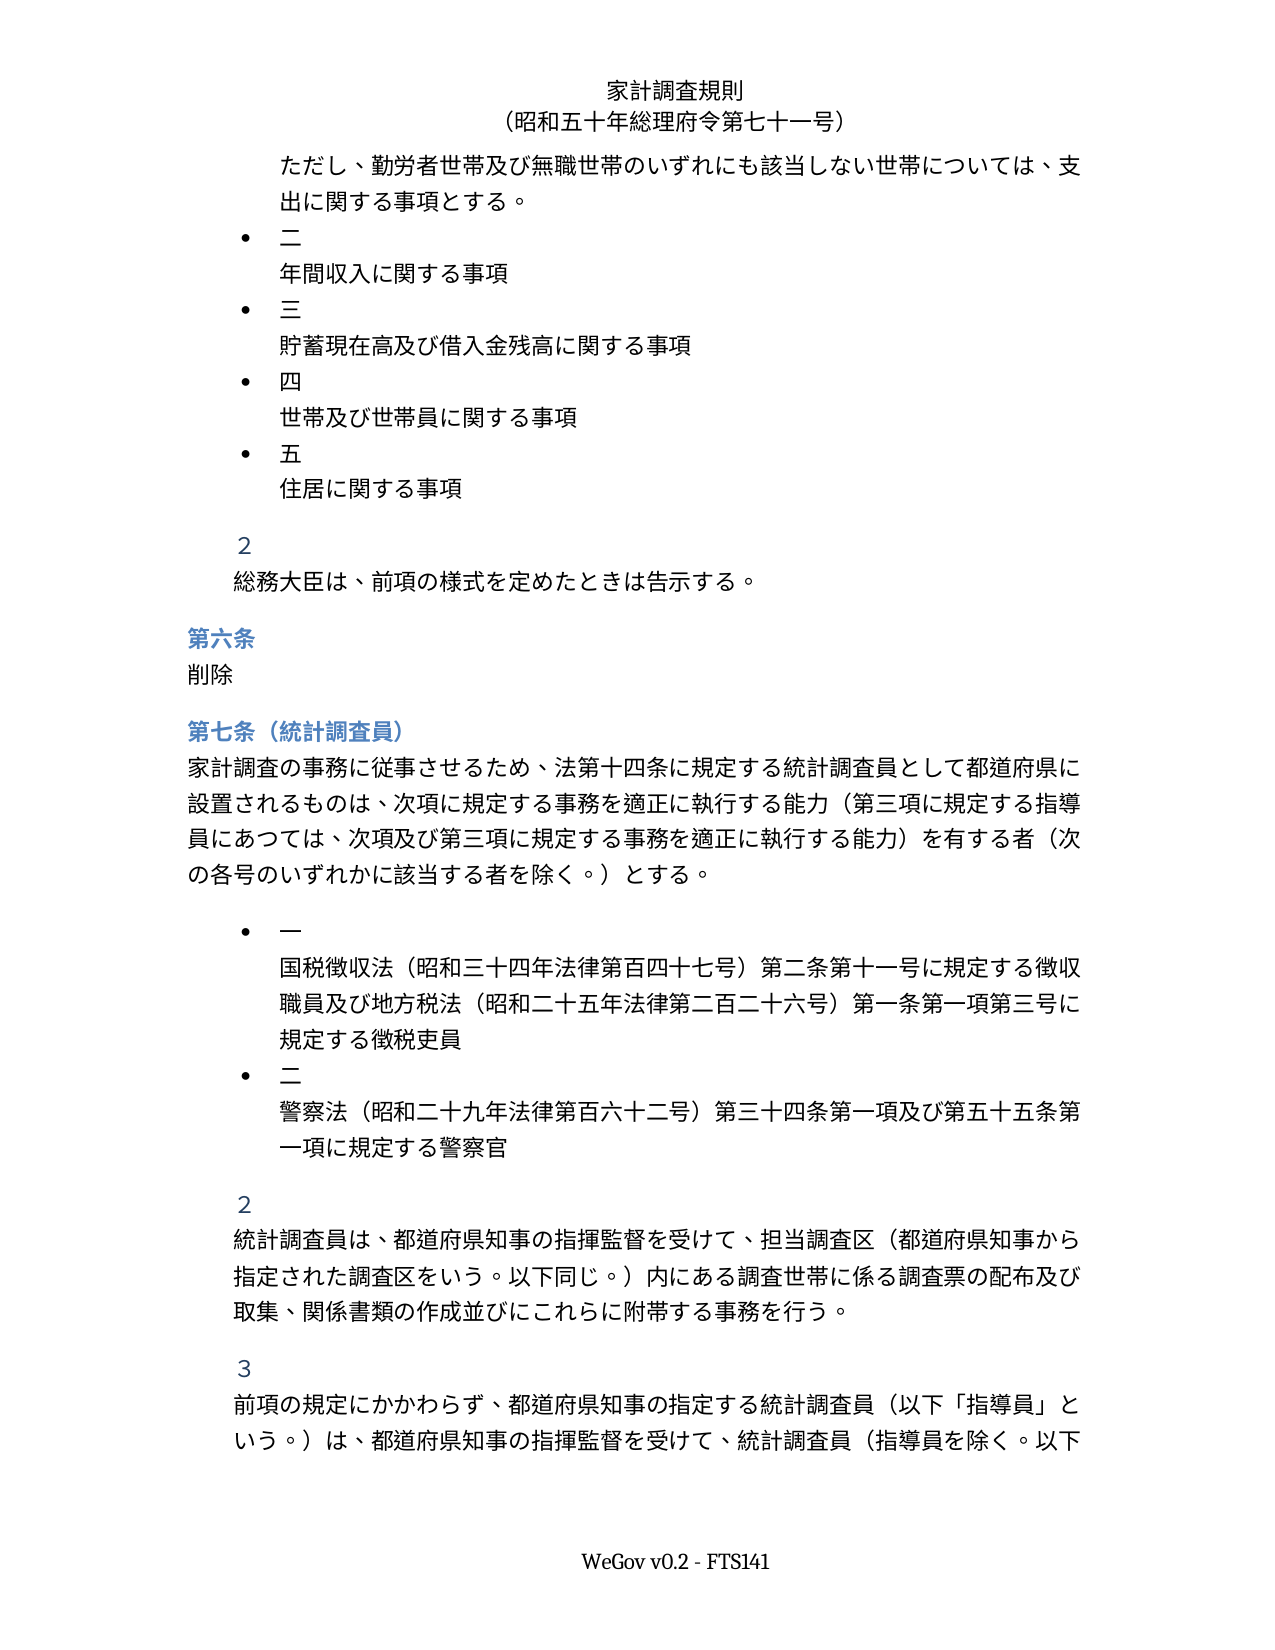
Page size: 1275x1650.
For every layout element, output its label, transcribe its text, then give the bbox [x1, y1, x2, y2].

list 二 警察法（昭和二十九年法律第百六十二号）第三十四条第一項及び第五十五条第一項に規定する警察官 [242, 1060, 1087, 1163]
subtitle ３ [233, 1353, 1087, 1384]
list 二 年間収入に関する事項 [242, 222, 1087, 289]
subtitle ２ [233, 1188, 1087, 1220]
text 前項の規定にかかわらず、都道府県知事の指定する統計調査員（以下「指導員」という。）は、都道府県知事の指揮監督を受けて、統計調査員（指導員を除く。以下「調査員」という。）に対する指導、調査票その他関係書類の検査及びこれらに附帯する事務を行うものとする。 [233, 1389, 1087, 1456]
text 総務大臣は、前項の様式を定めたときは告示する。 [233, 566, 1087, 597]
list 四 世帯及び世帯員に関する事項 [242, 366, 1087, 433]
subtitle ２ [233, 530, 1087, 561]
text 削除 [187, 659, 1087, 690]
subtitle 第七条（統計調査員） [187, 716, 1087, 747]
text 統計調査員は、都道府県知事の指揮監督を受けて、担当調査区（都道府県知事から指定された調査区をいう。以下同じ。）内にある調査世帯に係る調査票の配布及び取集、関係書類の作成並びにこれらに附帯する事務を行う。 [233, 1224, 1087, 1328]
subtitle 第六条 [187, 623, 1087, 654]
list 五 住居に関する事項 [242, 437, 1087, 505]
text 家計調査の事務に従事させるため、法第十四条に規定する統計調査員として都道府県に設置されるものは、次項に規定する事務を適正に執行する能力（第三項に規定する指導員にあつては、次項及び第三項に規定する事務を適正に執行する能力）を有する者（次の各号のいずれかに該当する者を除く。）とする。 [187, 752, 1087, 891]
list 三 貯蓄現在高及び借入金残高に関する事項 [242, 294, 1087, 361]
list 一 毎月の収入及び支出に関する事項。 ただし、勤労者世帯及び無職世帯のいずれにも該当しない世帯については、支出に関する事項とする。 [242, 150, 1087, 217]
list 一 国税徴収法（昭和三十四年法律第百四十七号）第二条第十一号に規定する徴収職員及び地方税法（昭和二十五年法律第二百二十六号）第一条第一項第三号に規定する徴税吏員 [242, 916, 1087, 1055]
